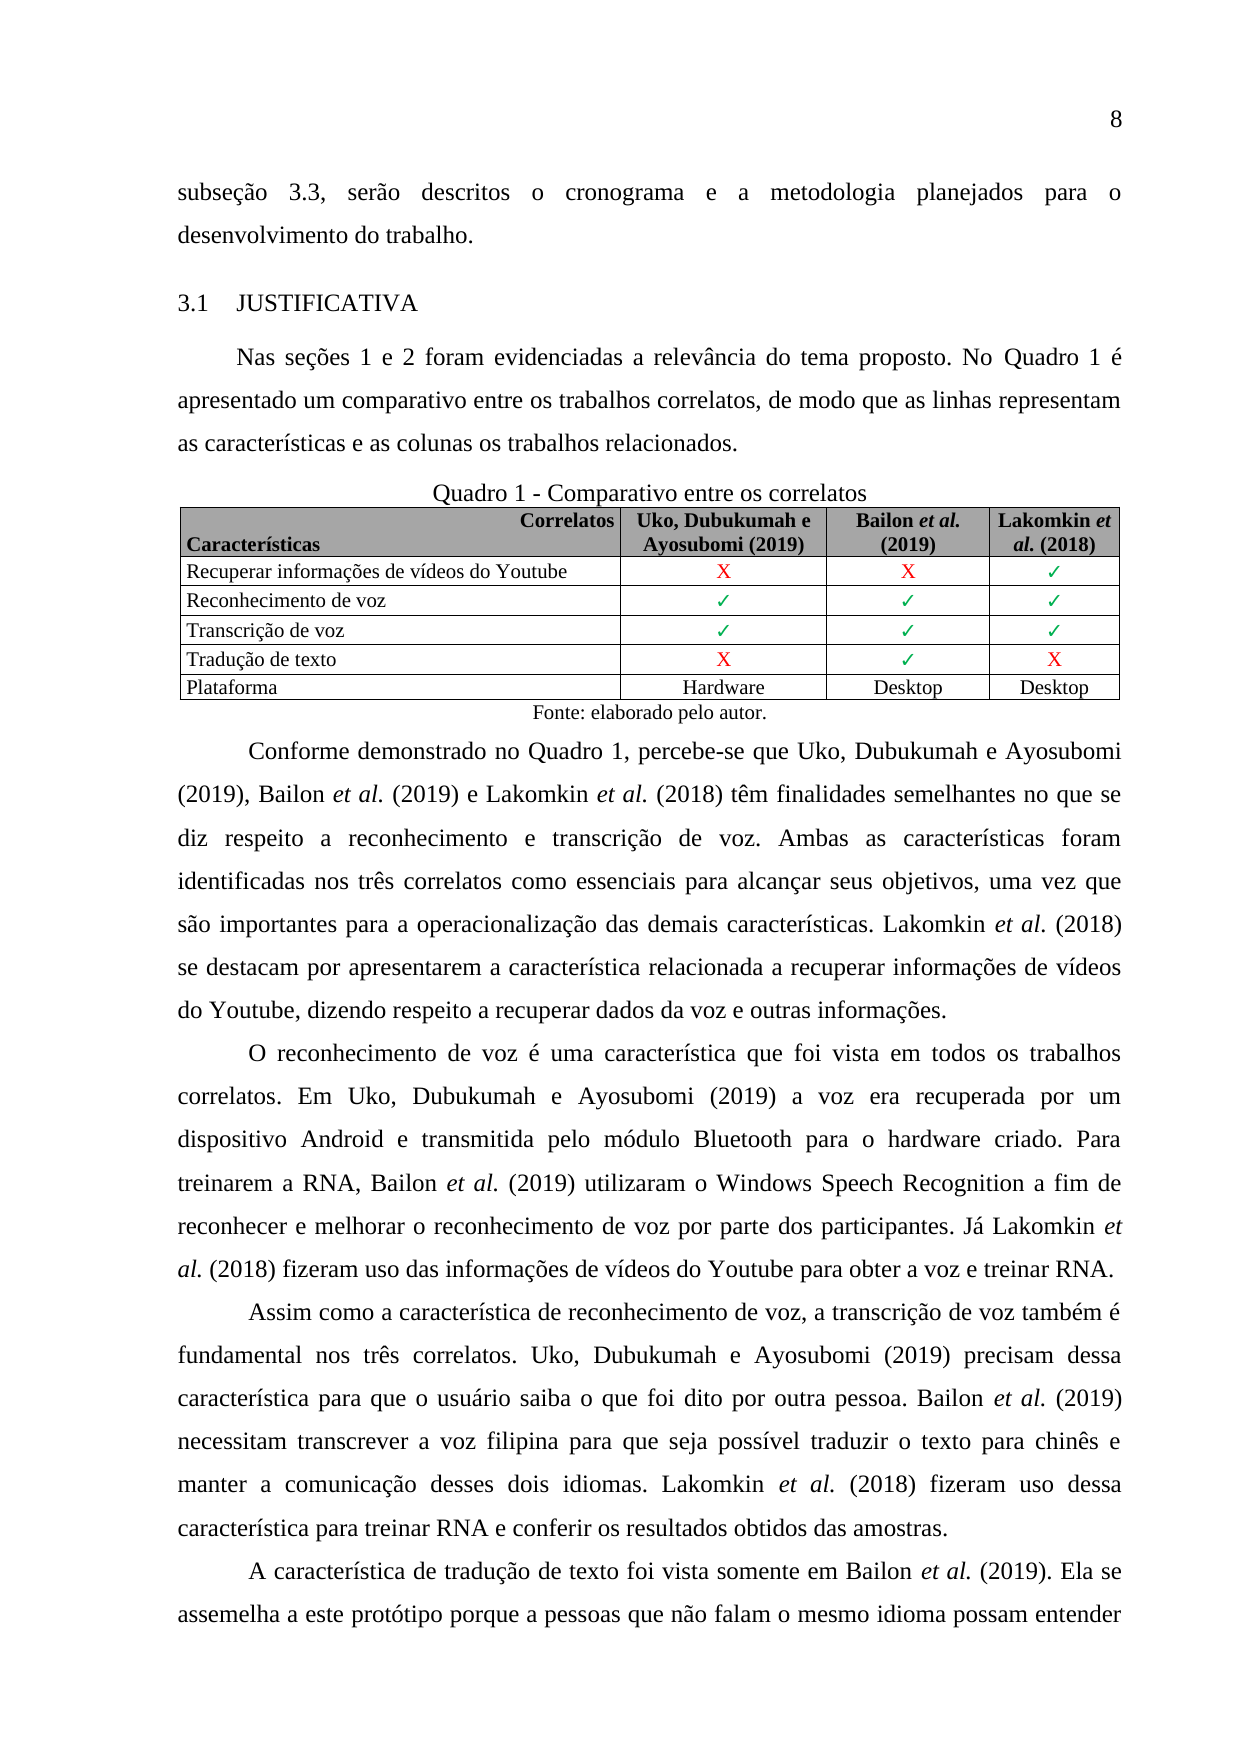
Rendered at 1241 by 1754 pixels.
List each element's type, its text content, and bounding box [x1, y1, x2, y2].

table_cell X [621, 645, 826, 674]
table_cell ✓ [827, 586, 989, 615]
text Fonte: elaborado pelo autor. [177, 700, 1122, 724]
table_cell Tradução de texto [181, 645, 620, 674]
table_cell ✓ [990, 616, 1119, 644]
table_cell X [990, 645, 1119, 674]
table_cell ✓ [990, 557, 1119, 585]
table_cell Transcrição de voz [181, 616, 620, 644]
table_header Correlatos Características [181, 508, 620, 556]
table_cell Recuperar informações de vídeos do Youtube [181, 557, 620, 585]
table_cell Hardware [621, 675, 826, 699]
table_cell Reconhecimento de voz [181, 586, 620, 615]
table_header Lakomkin et al. (2018) [990, 508, 1119, 556]
table_header Bailon et al. (2019) [827, 508, 989, 556]
table_cell ✓ [621, 586, 826, 615]
table_cell ✓ [827, 645, 989, 674]
table_cell X [827, 557, 989, 585]
text Nas seções 1 e 2 foram evidenciadas a relevância do tema proposto. No Quadro 1 é apresentado um comparativo entre os trabalhos correlatos, de modo que as linhas representam as características e as colunas os trabalhos relacionados. [177, 342, 1122, 457]
table_cell ✓ [621, 616, 826, 644]
text O reconhecimento de voz é uma característica que foi vista em todos os trabalhos correlatos. Em Uko, Dubukumah e Ayosubomi (2019) a voz era recuperada por um dispositivo Android e transmitida pelo módulo Bluetooth para o hardware criado. Para treinarem a RNA, Bailon et al. (2019) utilizaram o Windows Speech Recognition a fim de reconhecer e melhorar o reconhecimento de voz por parte dos participantes. Já Lakomkin et al. (2018) fizeram uso das informações de vídeos do Youtube para obter a voz e treinar RNA. [177, 1038, 1122, 1283]
table_cell ✓ [990, 586, 1119, 615]
text Conforme demonstrado no Quadro 1, percebe-se que Uko, Dubukumah e Ayosubomi (2019), Bailon et al. (2019) e Lakomkin et al. (2018) têm finalidades semelhantes no que se diz respeito a reconhecimento e transcrição de voz. Ambas as características foram identificadas nos três correlatos como essenciais para alcançar seus objetivos, uma vez que são importantes para a operacionalização das demais características. Lakomkin et al. (2018) se destacam por apresentarem a característica relacionada a recuperar informações de vídeos do Youtube, dizendo respeito a recuperar dados da voz e outras informações. [177, 736, 1122, 1024]
table_cell Plataforma [181, 675, 620, 699]
text Assim como a característica de reconhecimento de voz, a transcrição de voz também é fundamental nos três correlatos. Uko, Dubukumah e Ayosubomi (2019) precisam dessa característica para que o usuário saiba o que foi dito por outra pessoa. Bailon et al. (2019) necessitam transcrever a voz filipina para que seja possível traduzir o texto para chinês e manter a comunicação desses dois idiomas. Lakomkin et al. (2018) fizeram uso dessa característica para treinar RNA e conferir os resultados obtidos das amostras. [177, 1297, 1122, 1541]
subtitle JUSTIFICATIVA [177, 288, 1122, 317]
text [177, 1556, 1122, 1628]
table_cell X [621, 557, 826, 585]
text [177, 177, 1122, 249]
table_cell Desktop [990, 675, 1119, 699]
table_cell Desktop [827, 675, 989, 699]
table_cell ✓ [827, 616, 989, 644]
table_header Uko, Dubukumah e Ayosubomi (2019) [621, 508, 826, 556]
